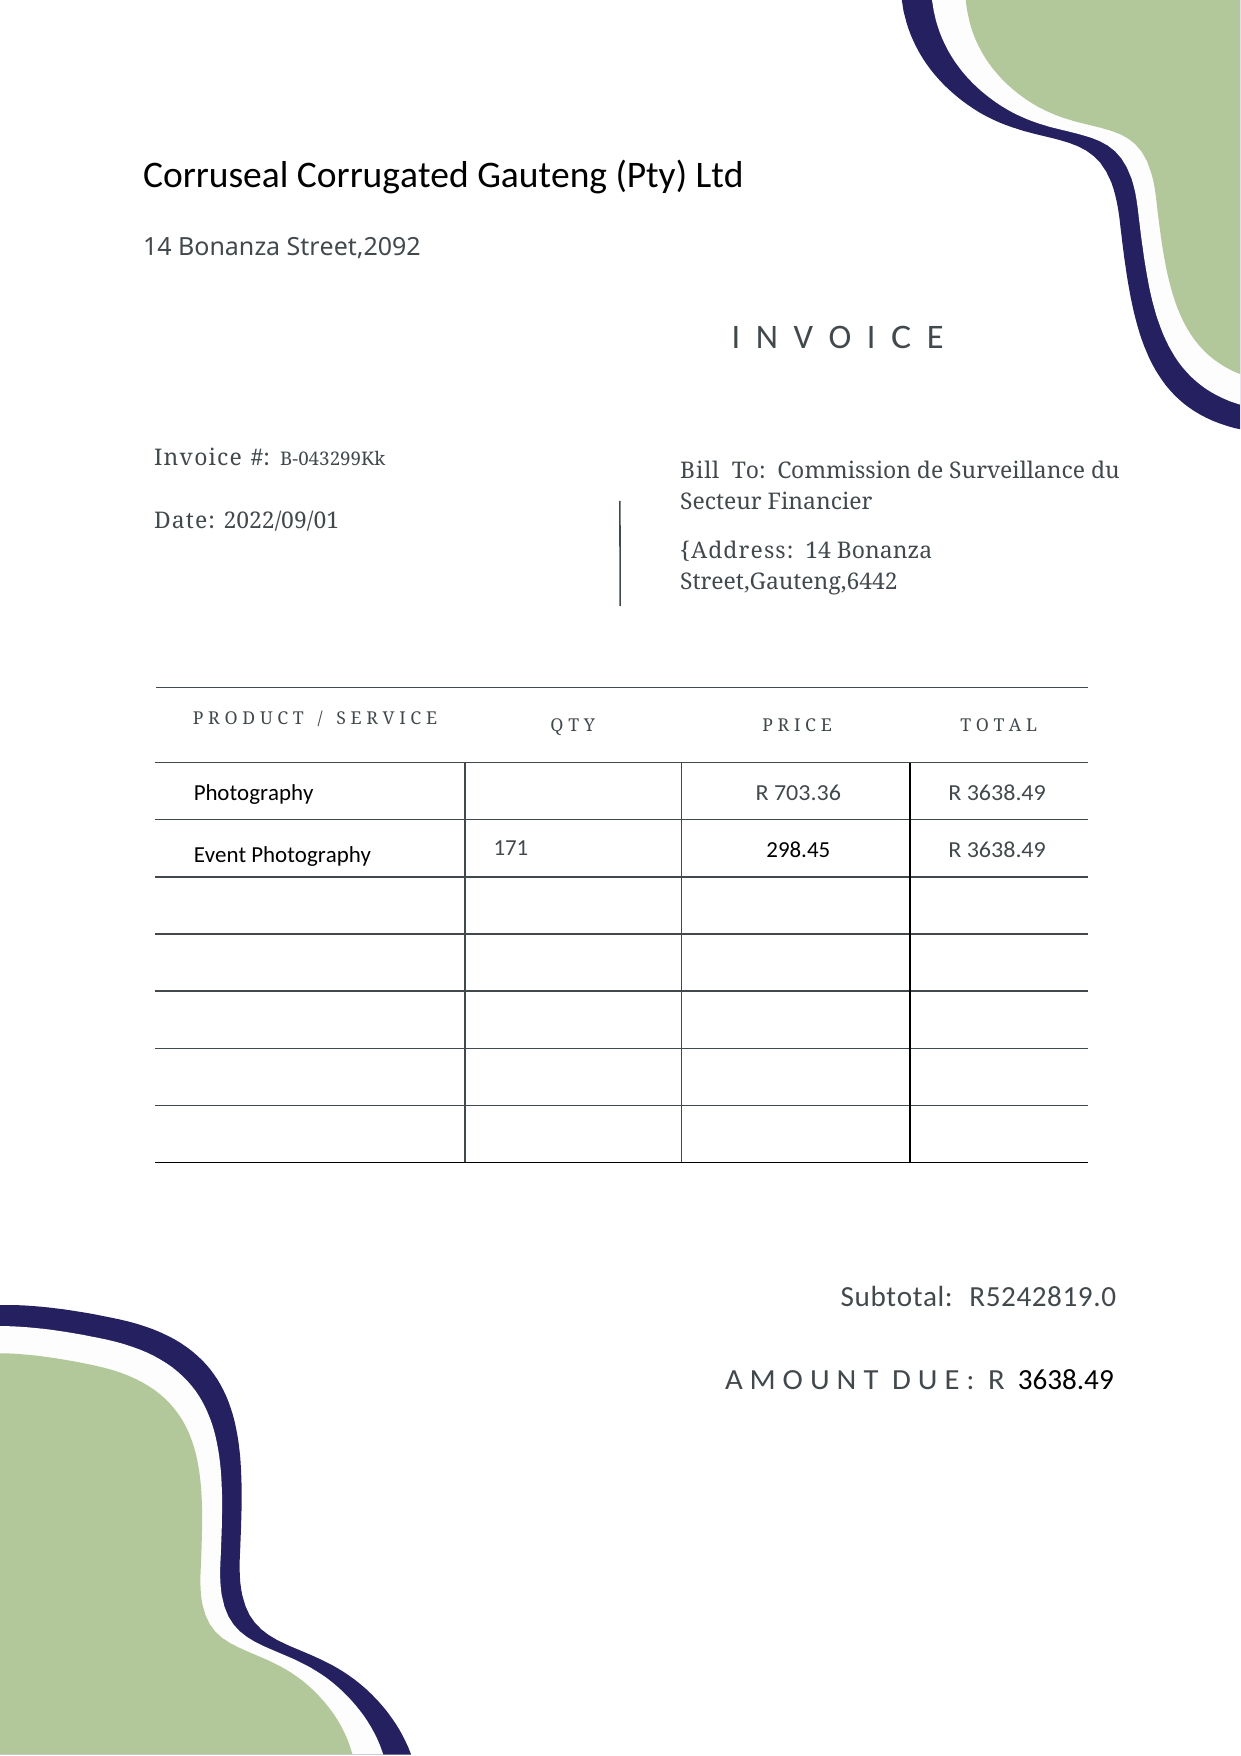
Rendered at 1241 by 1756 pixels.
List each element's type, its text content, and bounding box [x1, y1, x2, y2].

table_cell [911, 1106, 1088, 1162]
table_cell [466, 935, 681, 990]
table_cell R 3638.49 [911, 820, 1088, 876]
table_cell [466, 1049, 681, 1105]
table_header [466, 763, 681, 819]
table_cell 298.45 [682, 820, 909, 876]
table_header Photography [155, 763, 464, 819]
table_cell [155, 1049, 464, 1105]
table_header R 3638.49 [911, 763, 1088, 819]
table_header R 703.36 [682, 763, 909, 819]
table_cell [155, 878, 464, 933]
text Date: 2022/09/01 [154, 504, 416, 535]
text {Address: 14 Bonanza Street,Gauteng,6442 [680, 533, 1128, 596]
table_cell [911, 1049, 1088, 1105]
text Q T Y [550, 713, 599, 737]
table_cell [682, 935, 909, 990]
table_cell [466, 1106, 681, 1162]
text Invoice #: B-043299Kk [154, 441, 416, 473]
text 14 Bonanza Street,2092 [143, 229, 1124, 263]
table_cell [682, 1106, 909, 1162]
text P R I C E [762, 713, 837, 737]
table_cell [155, 935, 464, 990]
text A M O U N T D U E : R 3638.49 [204, 1361, 1113, 1396]
table_cell [466, 992, 681, 1047]
table_cell [911, 878, 1088, 933]
text Subtotal: R5242819.0 [125, 1278, 1116, 1314]
table_cell [155, 1106, 464, 1162]
table_cell 171 [466, 820, 681, 876]
text Corruseal Corrugated Gauteng (Pty) Ltd [143, 151, 1115, 197]
table_cell [682, 878, 909, 933]
table_cell [682, 992, 909, 1047]
text P R O D U C T / S E R V I C E [193, 706, 447, 730]
table_cell [911, 992, 1088, 1047]
table_cell Event Photography [155, 820, 464, 876]
table_cell [466, 878, 681, 933]
title I N V O I C E [731, 315, 1128, 357]
table_cell [682, 1049, 909, 1105]
table_cell [155, 992, 464, 1047]
text Bill To: Commission de Surveillance du Secteur Financier [680, 454, 1128, 516]
table_cell [911, 935, 1088, 990]
text T O T A L [960, 713, 1128, 737]
